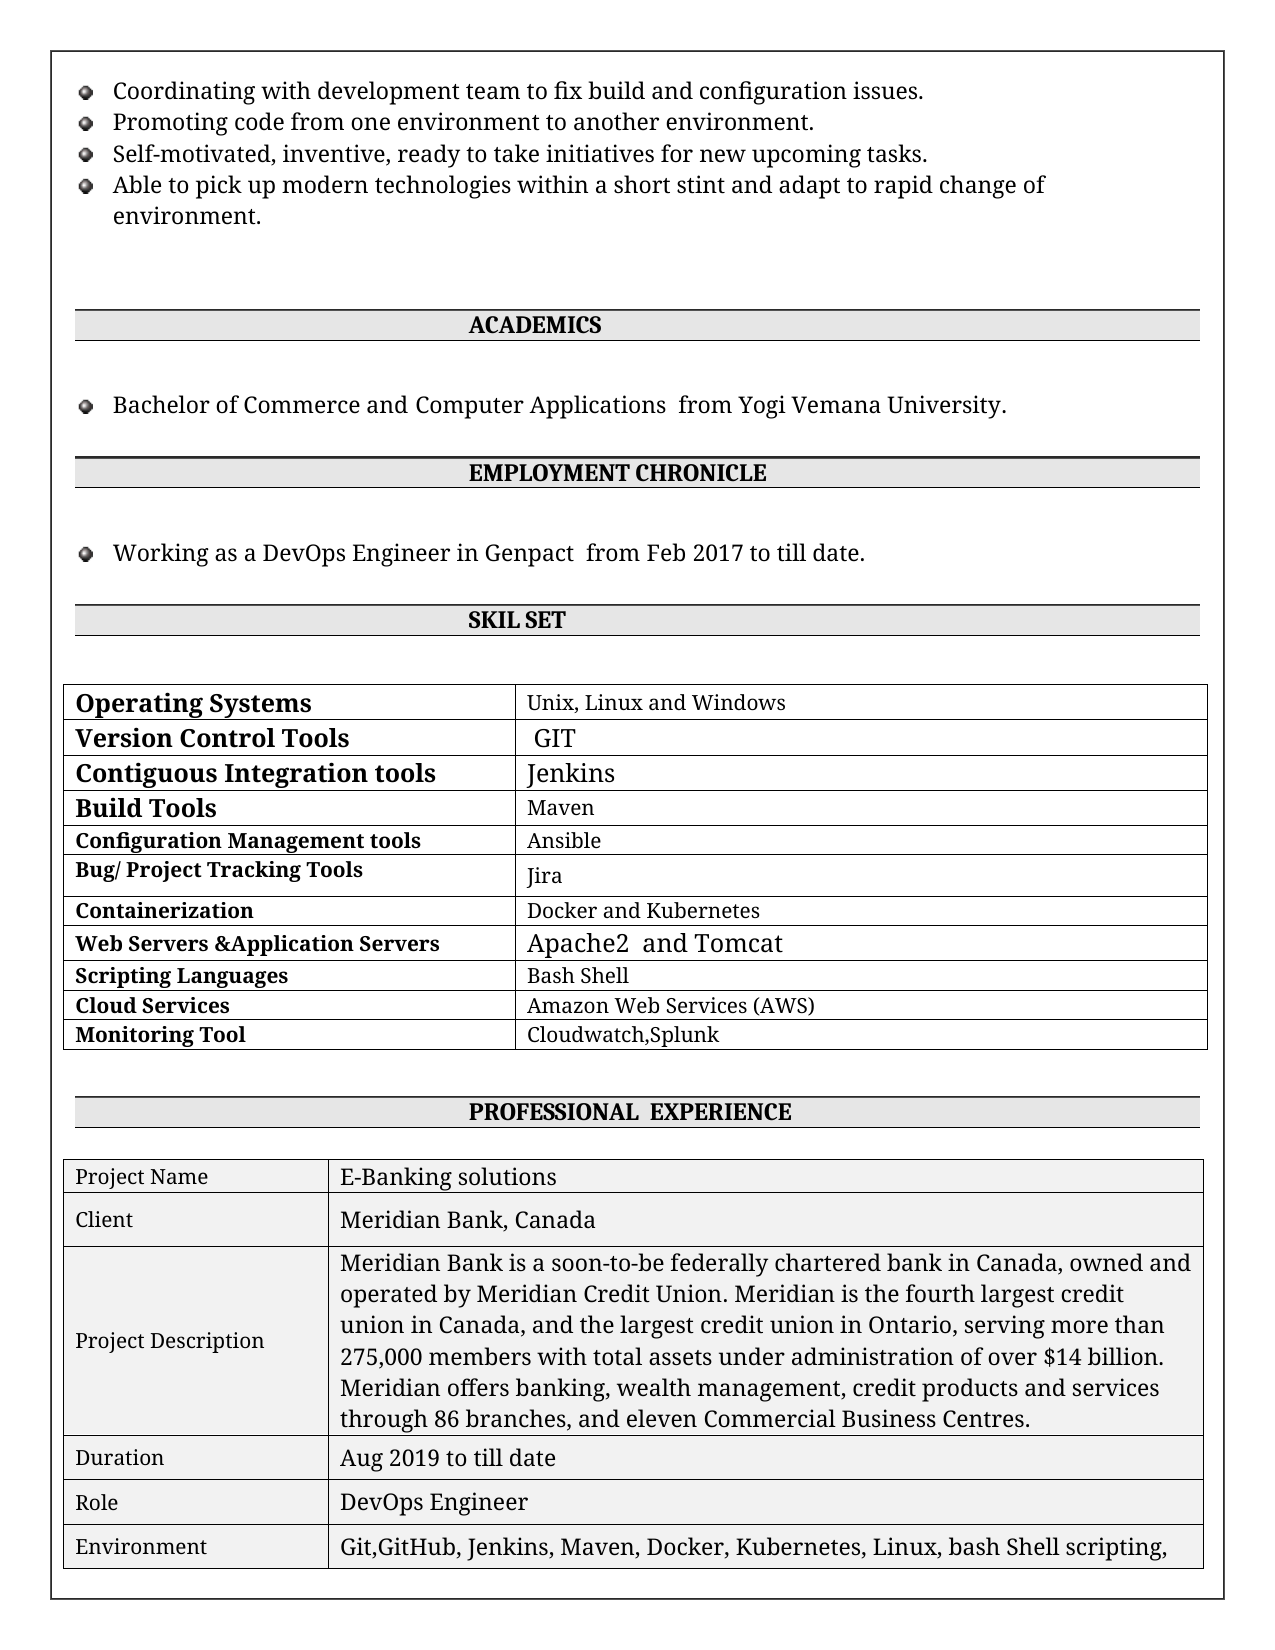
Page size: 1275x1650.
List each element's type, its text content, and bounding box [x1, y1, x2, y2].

table_header E-Banking solutions [329, 1160, 1203, 1192]
picture [76, 544, 93, 562]
table_cell Bug/ Project Tracking Tools [64, 855, 515, 896]
list Promoting code from one environment to another environment. [75, 106, 1200, 138]
table_cell Scripting Languages [64, 961, 515, 990]
table_cell Containerization [64, 897, 515, 925]
picture [76, 397, 93, 414]
table_cell Docker and Kubernetes [516, 897, 1207, 925]
list Bachelor of Commerce and Computer Applications from Yogi Vemana University. [75, 389, 1200, 421]
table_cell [329, 1525, 1203, 1568]
table_cell Amazon Web Services (AWS) [516, 991, 1207, 1019]
table_cell Configuration Management tools [64, 826, 515, 854]
table_cell Cloud Services [64, 991, 515, 1019]
list Able to pick up modern technologies within a short stint and adapt to rapid change of environment. [75, 169, 1200, 231]
table_cell Contiguous Integration tools [64, 756, 515, 789]
table_cell Jira [516, 855, 1207, 896]
list Self-motivated, inventive, ready to take initiatives for new upcoming tasks. [75, 138, 1200, 169]
table_cell Meridian Bank is a soon-to-be federally chartered bank in Canada, owned and operated by Meridian Credit Union. Meridian is the fourth largest credit union in Canada, and the largest credit union in Ontario, serving more than 275,000 members with total assets under administration of over $14 billion. Meridian offers banking, wealth management, credit products and services through 86 branches, and eleven Commercial Business Centres. [329, 1247, 1203, 1434]
table_cell Meridian Bank, Canada [329, 1193, 1203, 1246]
table_cell GIT [516, 720, 1207, 754]
picture [76, 176, 93, 194]
table_cell DevOps Engineer [329, 1480, 1203, 1524]
table_cell Maven [516, 791, 1207, 825]
table_cell Cloudwatch,Splunk [516, 1020, 1207, 1049]
table_header Operating Systems [64, 685, 515, 719]
table_cell Jenkins [516, 756, 1207, 789]
picture [76, 114, 93, 131]
text ACADEMICS [75, 311, 1200, 340]
picture [76, 145, 93, 162]
text SKIL SET [75, 606, 1200, 635]
table_cell Web Servers &Application Servers [64, 926, 515, 960]
table_cell Environment [64, 1525, 328, 1568]
table_cell Ansible [516, 826, 1207, 854]
table_cell Build Tools [64, 791, 515, 825]
list Coordinating with development team to fix build and configuration issues. [75, 75, 1200, 106]
table_cell Duration [64, 1436, 328, 1479]
table_cell Monitoring Tool [64, 1020, 515, 1049]
text EMPLOYMENT CHRONICLE [75, 459, 1200, 487]
table_header Project Name [64, 1160, 328, 1192]
picture [76, 83, 93, 100]
table_cell Aug 2019 to till date [329, 1436, 1203, 1479]
list Working as a DevOps Engineer in Genpact from Feb 2017 to till date. [75, 537, 1200, 568]
table_cell Apache2 and Tomcat [516, 926, 1207, 960]
table_header Unix, Linux and Windows [516, 685, 1207, 719]
table_cell Project Description [64, 1247, 328, 1434]
table_cell Client [64, 1193, 328, 1246]
text PROFESSIONAL EXPERIENCE [75, 1098, 1200, 1127]
table_cell Version Control Tools [64, 720, 515, 754]
table_cell Bash Shell [516, 961, 1207, 990]
table_cell Role [64, 1480, 328, 1524]
